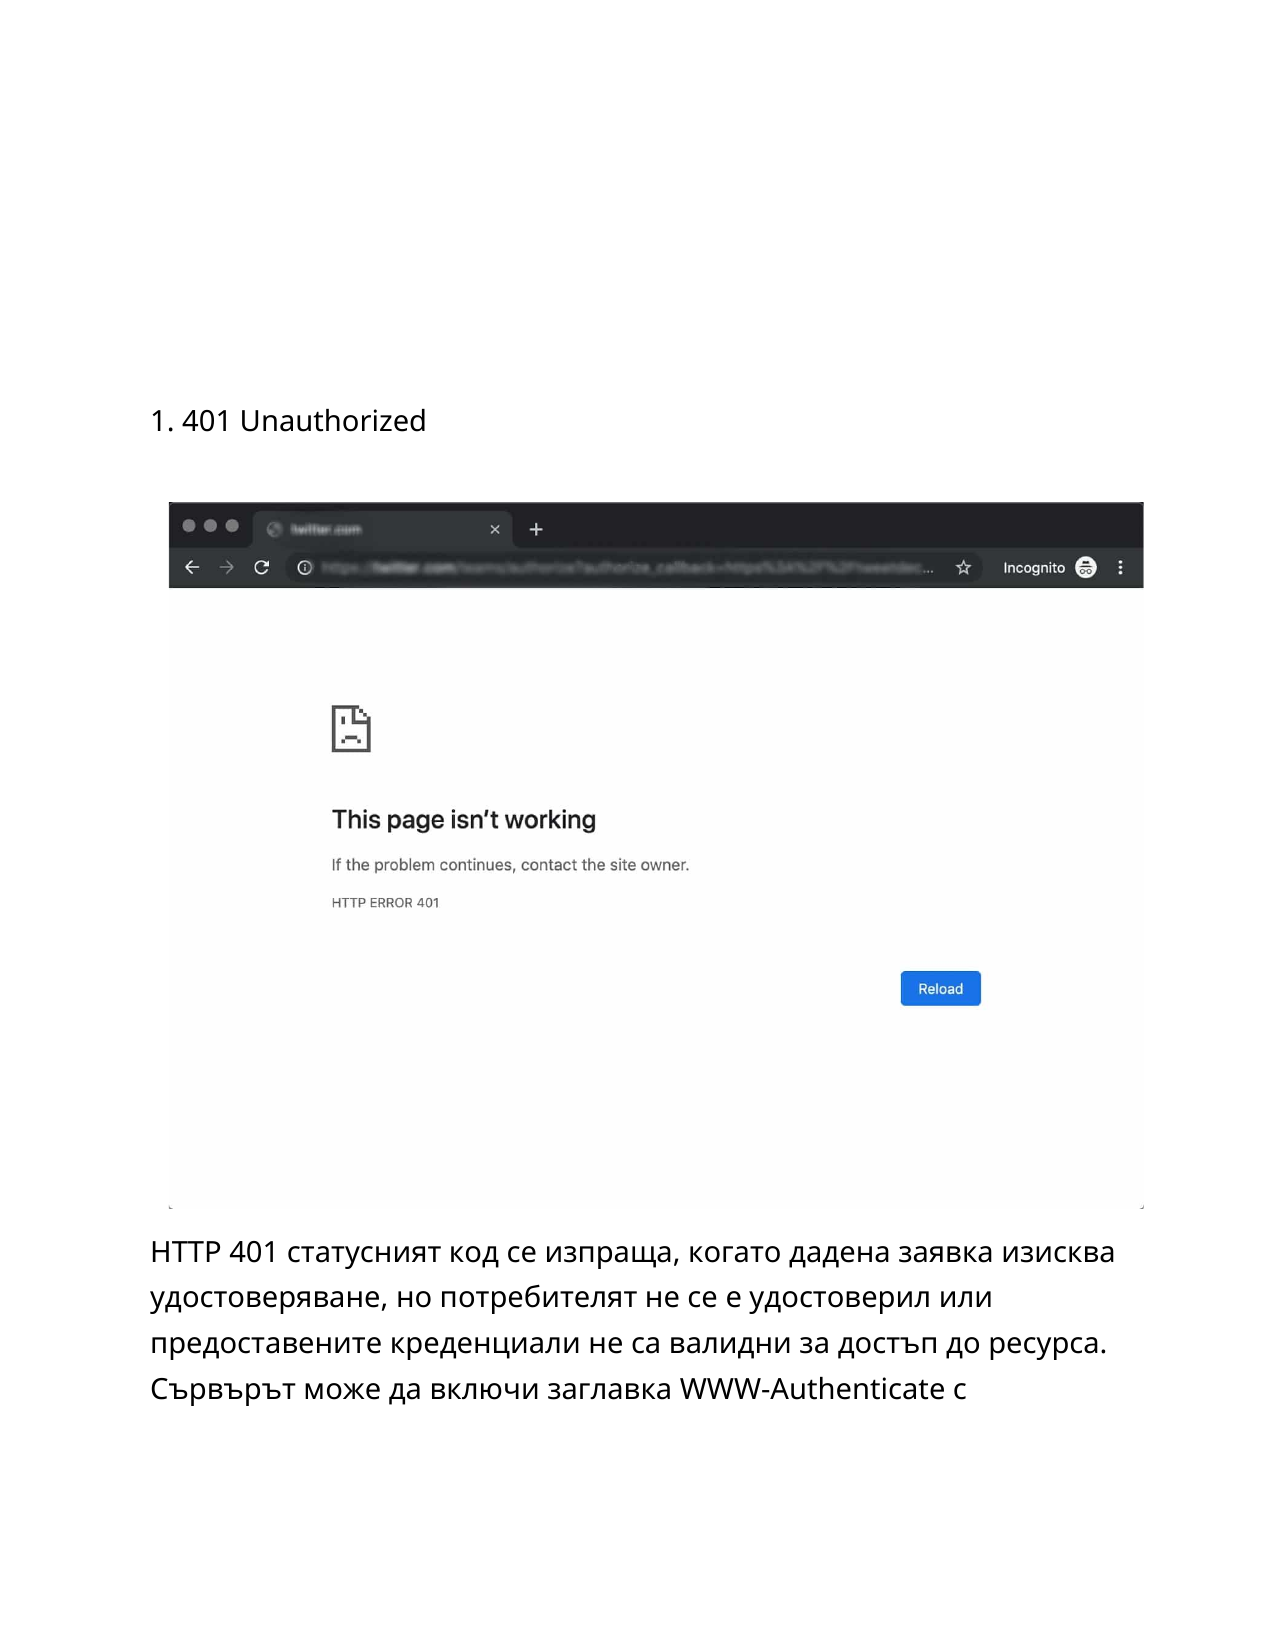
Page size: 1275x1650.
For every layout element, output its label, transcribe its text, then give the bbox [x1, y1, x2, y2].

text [150, 1231, 1125, 1408]
text 1. 401 Unauthorized [150, 400, 1125, 440]
